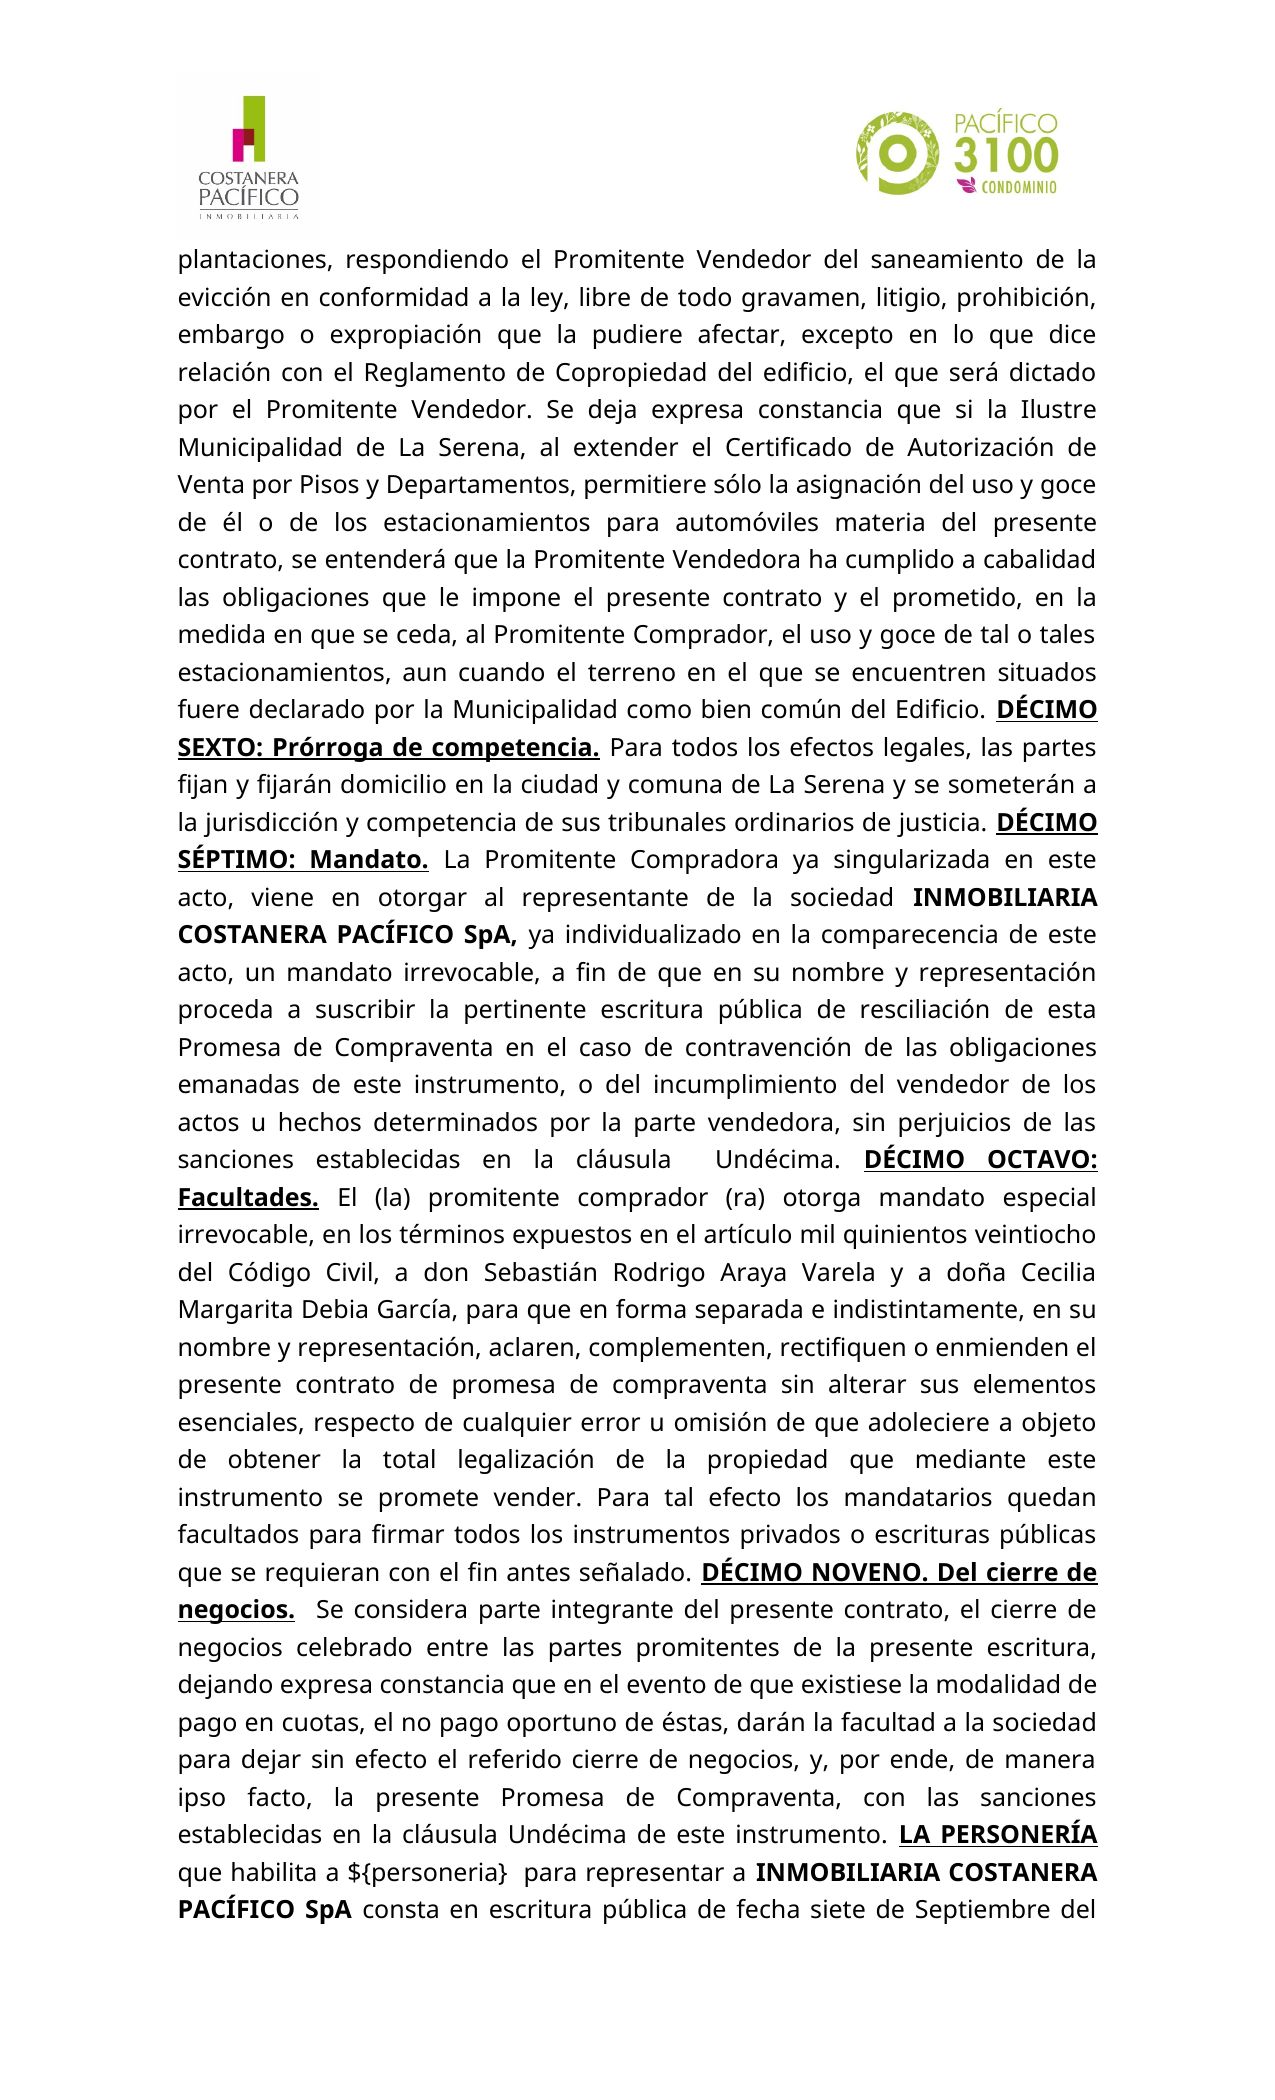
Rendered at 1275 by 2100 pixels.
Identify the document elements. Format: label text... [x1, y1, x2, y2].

picture [816, 96, 1098, 217]
picture [177, 73, 320, 239]
